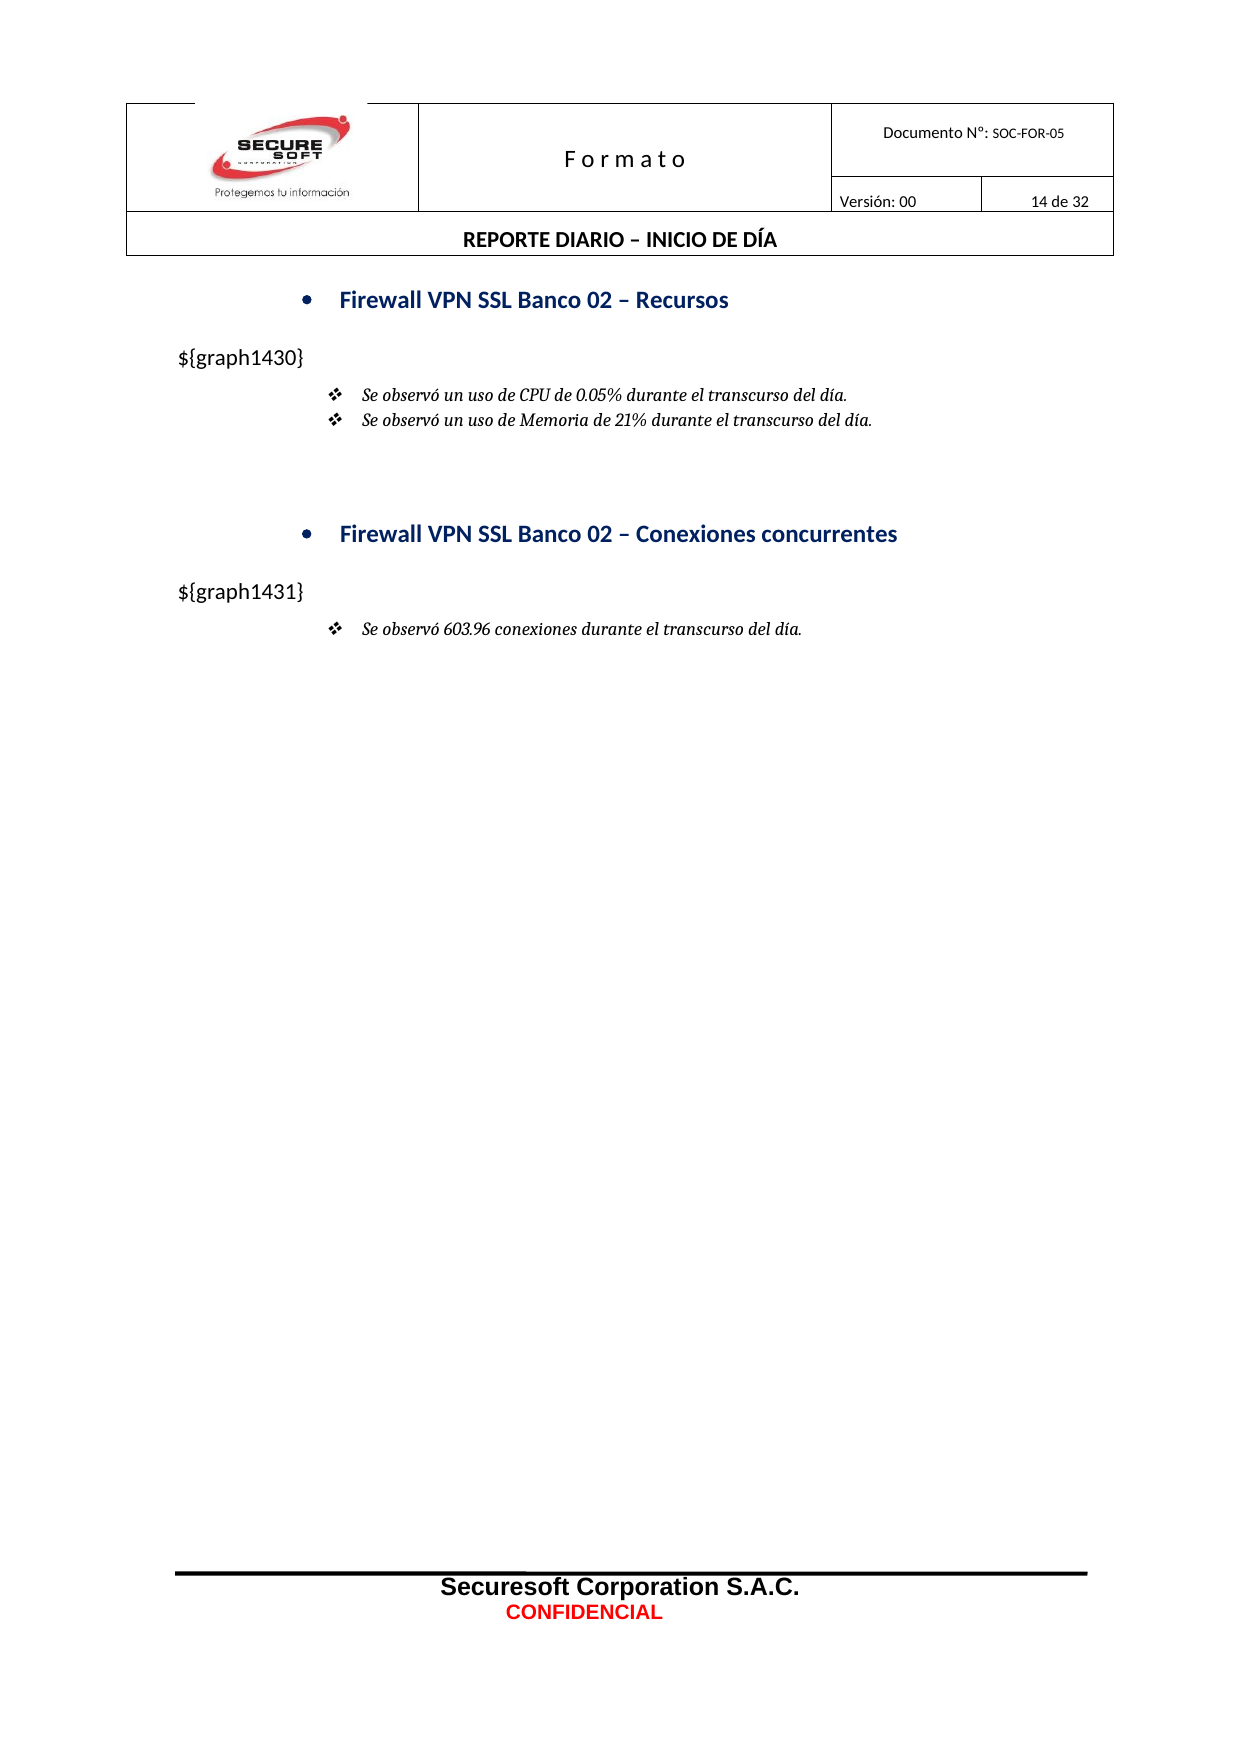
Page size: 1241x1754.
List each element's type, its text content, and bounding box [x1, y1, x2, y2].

picture [195, 103, 368, 207]
list Firewall VPN SSL Banco 02 – Recursos [302, 284, 1063, 315]
list Se observó 603.96 conexiones durante el transcurso del día. [325, 619, 1063, 641]
text ${graph1431} [177, 577, 1063, 605]
list Se observó un uso de CPU de 0.05% durante el transcurso del día. [325, 385, 1063, 406]
text ${graph1430} [177, 343, 1063, 371]
list Firewall VPN SSL Banco 02 – Conexiones concurrentes [302, 518, 1063, 549]
list Se observó un uso de Memoria de 21% durante el transcurso del día. [325, 409, 1063, 431]
